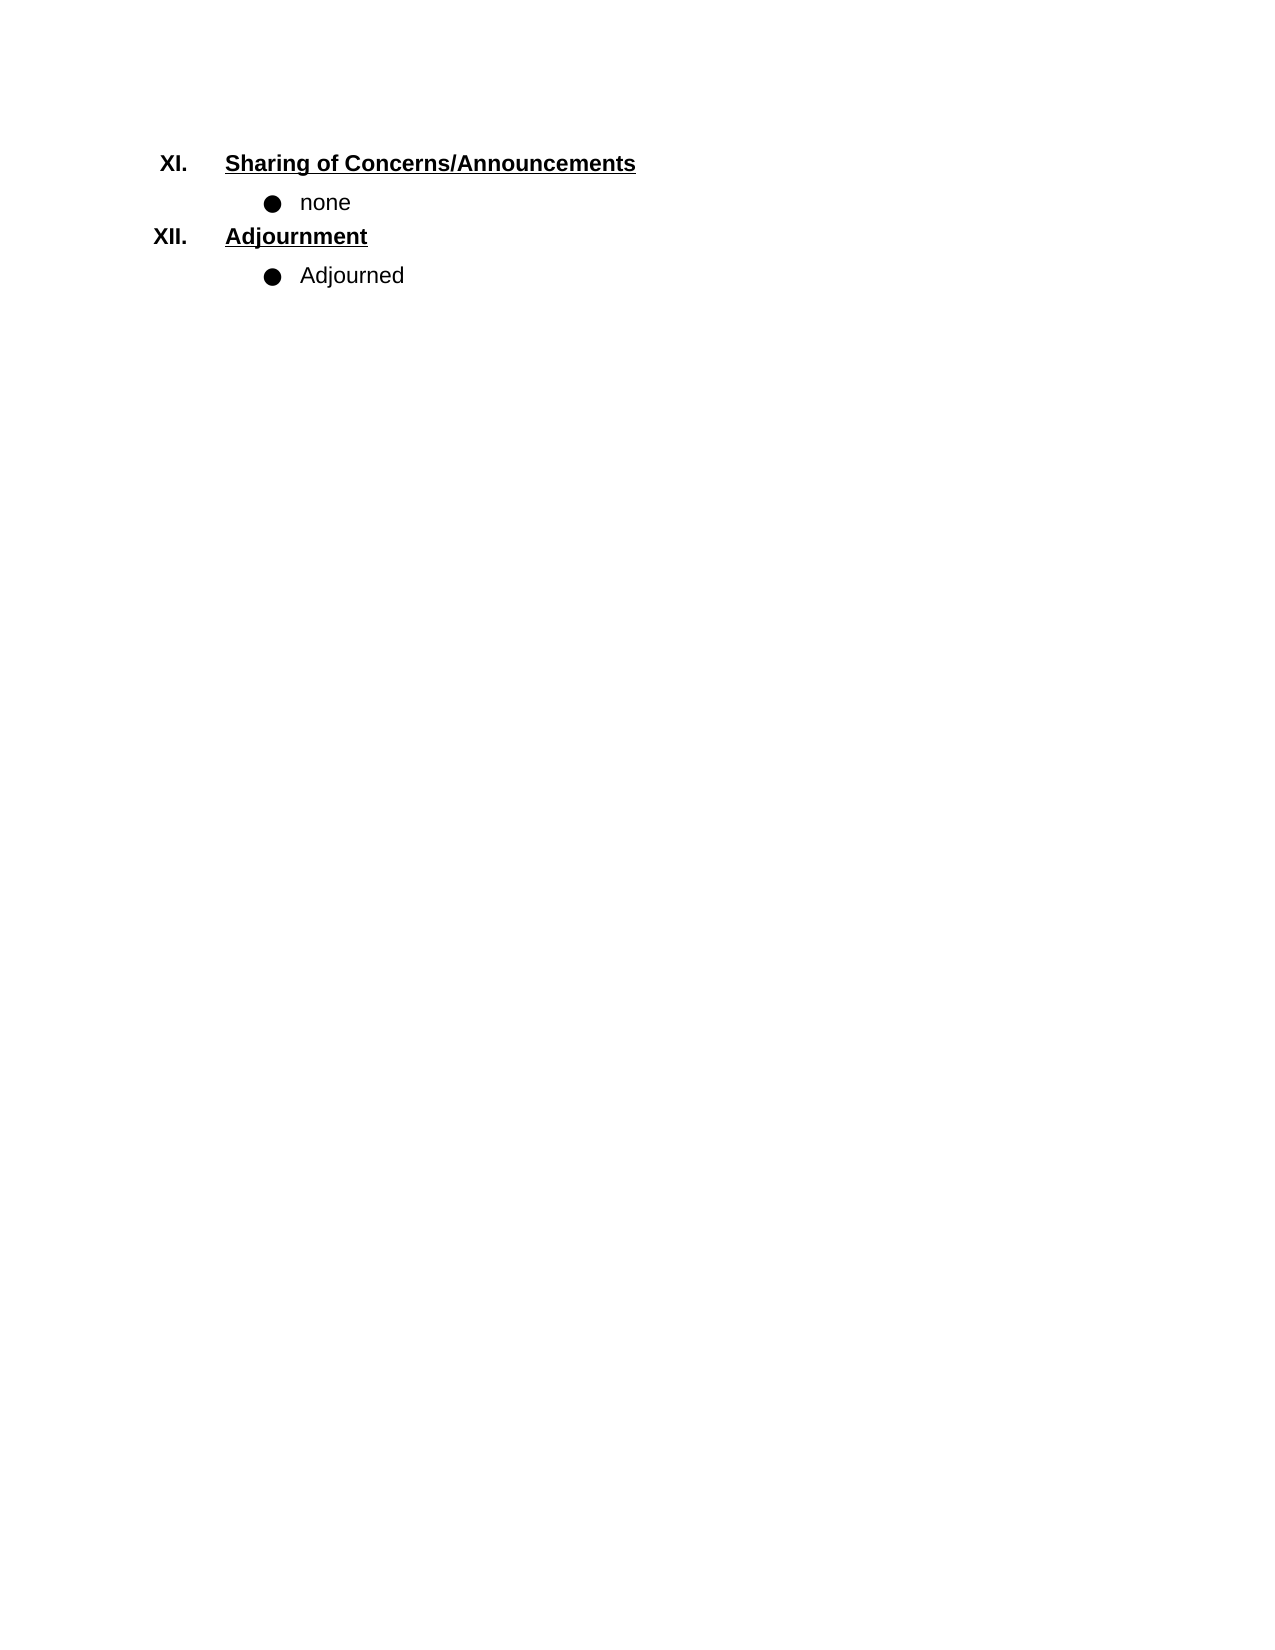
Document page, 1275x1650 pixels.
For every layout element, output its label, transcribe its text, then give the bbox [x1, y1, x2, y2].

list Sharing of Concerns/Announcements [187, 150, 1125, 176]
list Adjournment [187, 223, 1125, 250]
list Adjourned [262, 250, 1125, 297]
list none [262, 176, 1125, 223]
